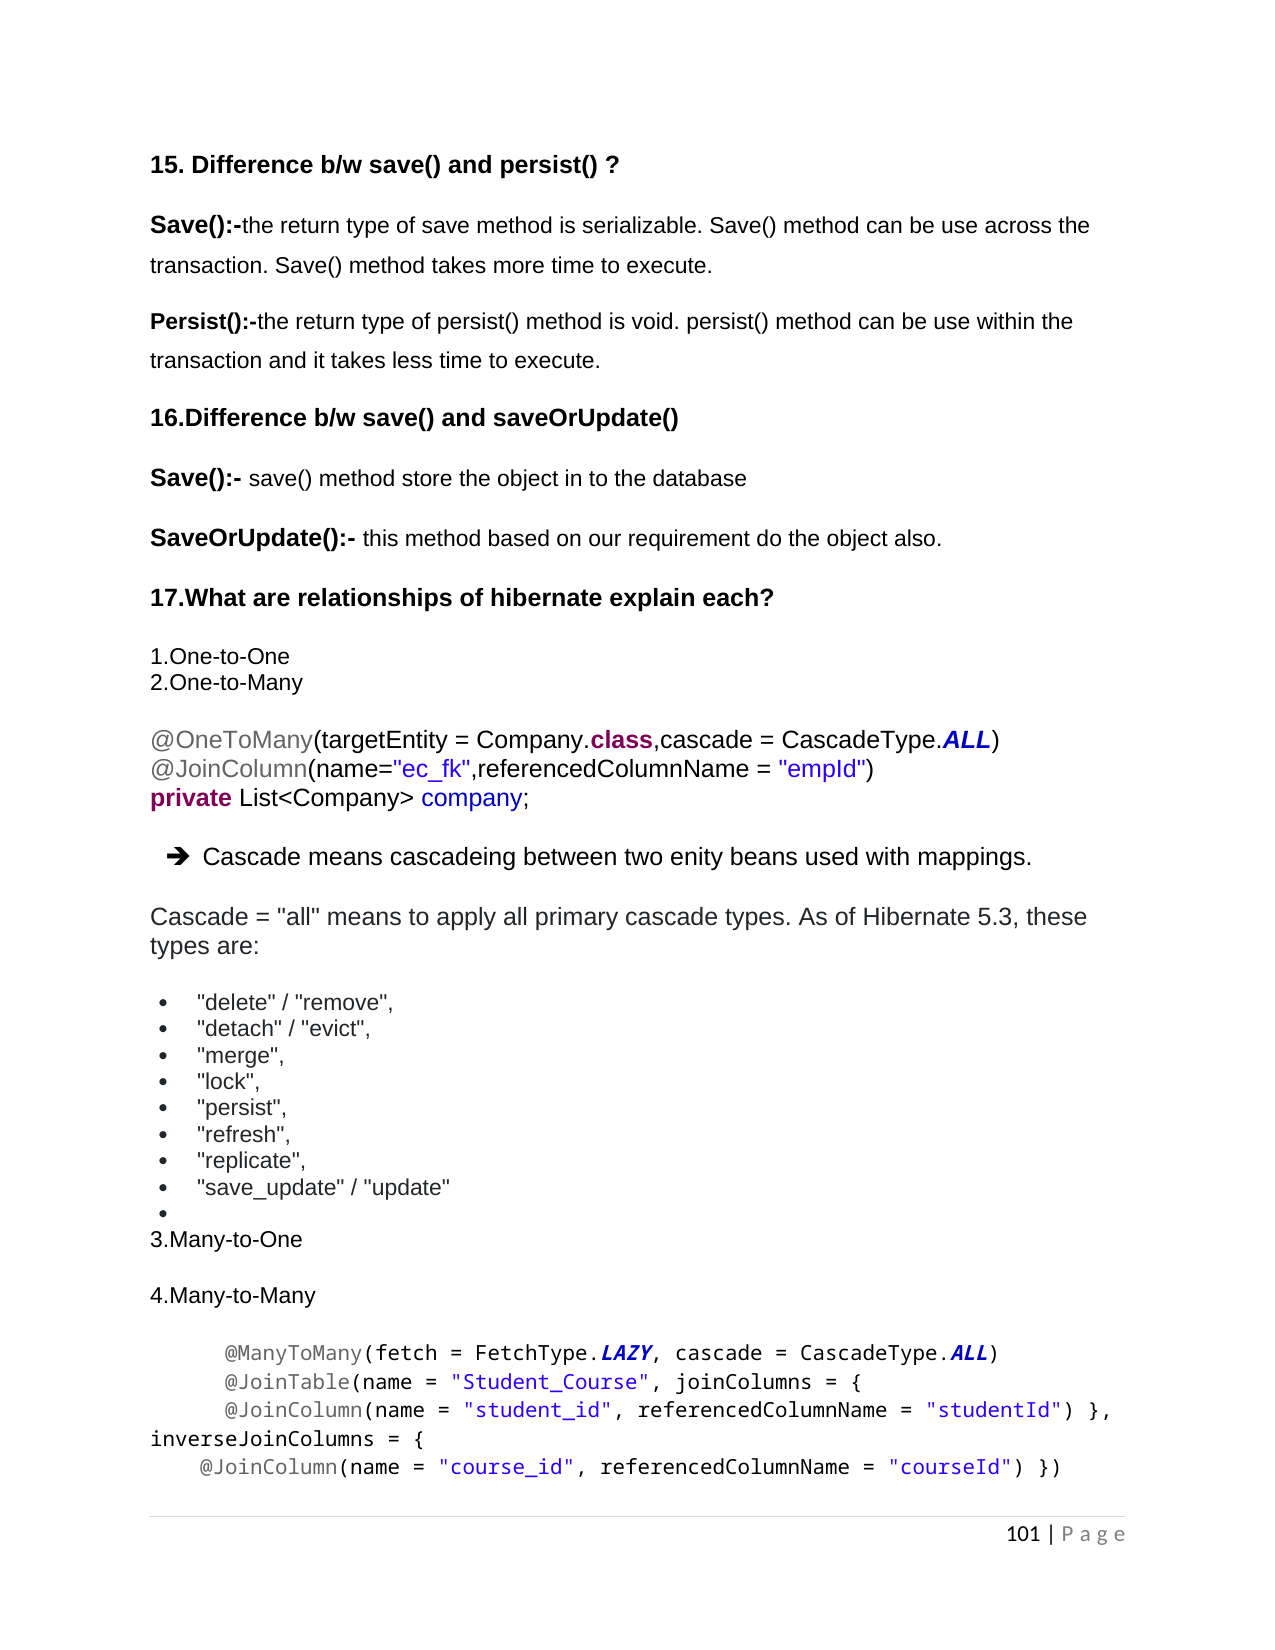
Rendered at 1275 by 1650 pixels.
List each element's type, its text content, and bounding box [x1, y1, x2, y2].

text 1.One-to-One [150, 643, 1125, 669]
text private List<Company> company; [150, 783, 1125, 811]
text @JoinColumn(name = "student_id", referencedColumnName = "studentId") }, inverseJoinColumns = { [150, 1395, 1125, 1452]
list "delete" / "remove", [159, 989, 1125, 1015]
text @ManyToMany(fetch = FetchType.LAZY, cascade = CascadeType.ALL) [150, 1338, 1125, 1367]
list "replicate", [159, 1147, 1125, 1173]
text Save():- save() method store the object in to the database [150, 463, 1125, 492]
text SaveOrUpdate():- this method based on our requirement do the object also. [150, 523, 1125, 552]
list "merge", [159, 1042, 1125, 1068]
text Save():-the return type of save method is serializable. Save() method can be use across the transaction. Save() method takes more time to execute. [150, 210, 1125, 278]
text 3.Many-to-One [150, 1226, 1125, 1252]
text 16.Difference b/w save() and saveOrUpdate() [150, 403, 1125, 432]
list "persist", [159, 1094, 1125, 1121]
text 2.One-to-Many [150, 669, 1125, 695]
text @JoinColumn(name = "course_id", referencedColumnName = "courseId") }) [150, 1452, 1125, 1481]
list "refresh", [159, 1121, 1125, 1147]
text @JoinColumn(name="ec_fk",referencedColumnName = "empId") [150, 754, 1125, 783]
text 15. Difference b/w save() and persist() ? [150, 150, 1125, 179]
text @JoinTable(name = "Student_Course", joinColumns = { [150, 1367, 1125, 1395]
text 17.What are relationships of hibernate explain each? [150, 583, 1125, 612]
text Cascade = "all" means to apply all primary cascade types. As of Hibernate 5.3, these types are: [150, 902, 1125, 960]
list Cascade means cascadeing between two enity beans used with mappings. [165, 842, 1125, 871]
text @OneToMany(targetEntity = Company.class,cascade = CascadeType.ALL) [150, 725, 1125, 754]
list "lock", [159, 1068, 1125, 1094]
list "detach" / "evict", [159, 1015, 1125, 1042]
list "save_update" / "update" [159, 1173, 1125, 1200]
text 4.Many-to-Many [150, 1282, 1125, 1309]
text Persist():-the return type of persist() method is void. persist() method can be use within the transaction and it takes less time to execute. [150, 308, 1125, 374]
